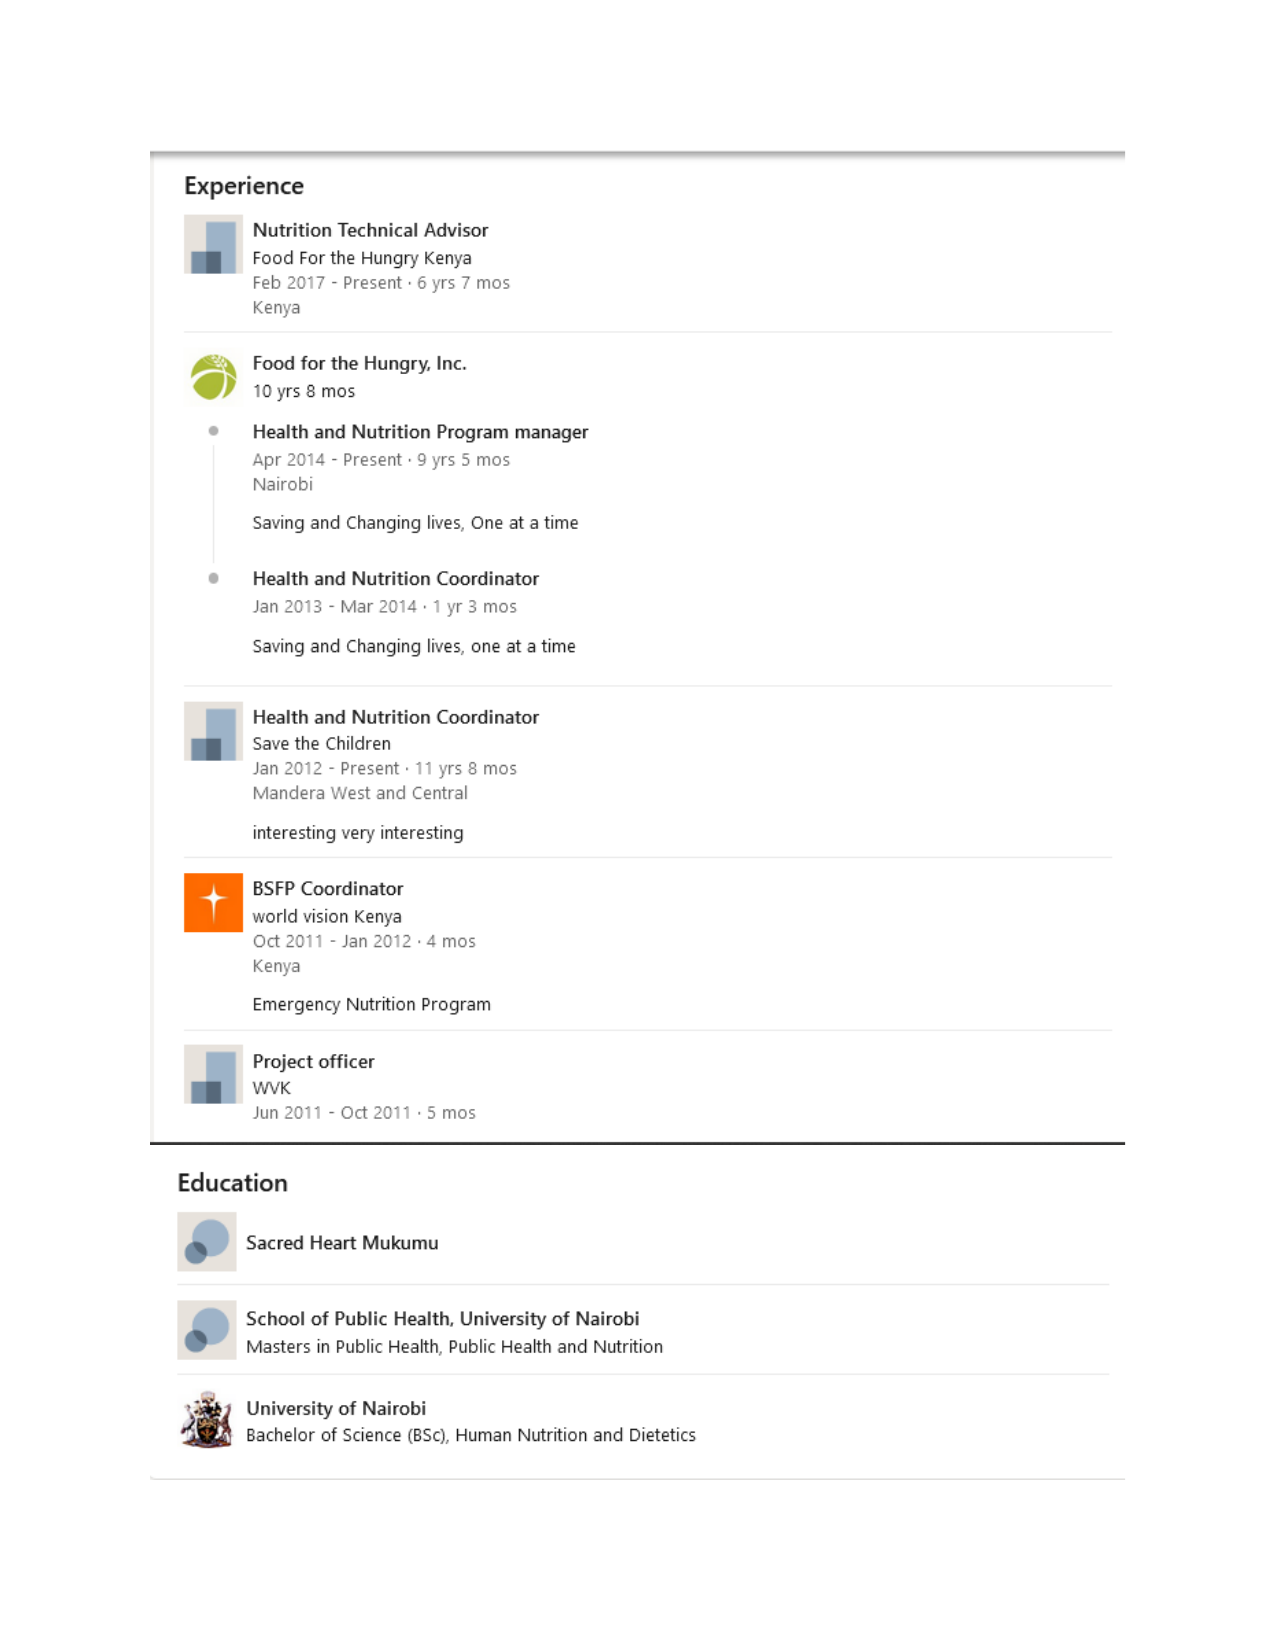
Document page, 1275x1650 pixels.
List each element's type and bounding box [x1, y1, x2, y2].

picture [150, 1146, 1125, 1480]
picture [150, 150, 1125, 1145]
